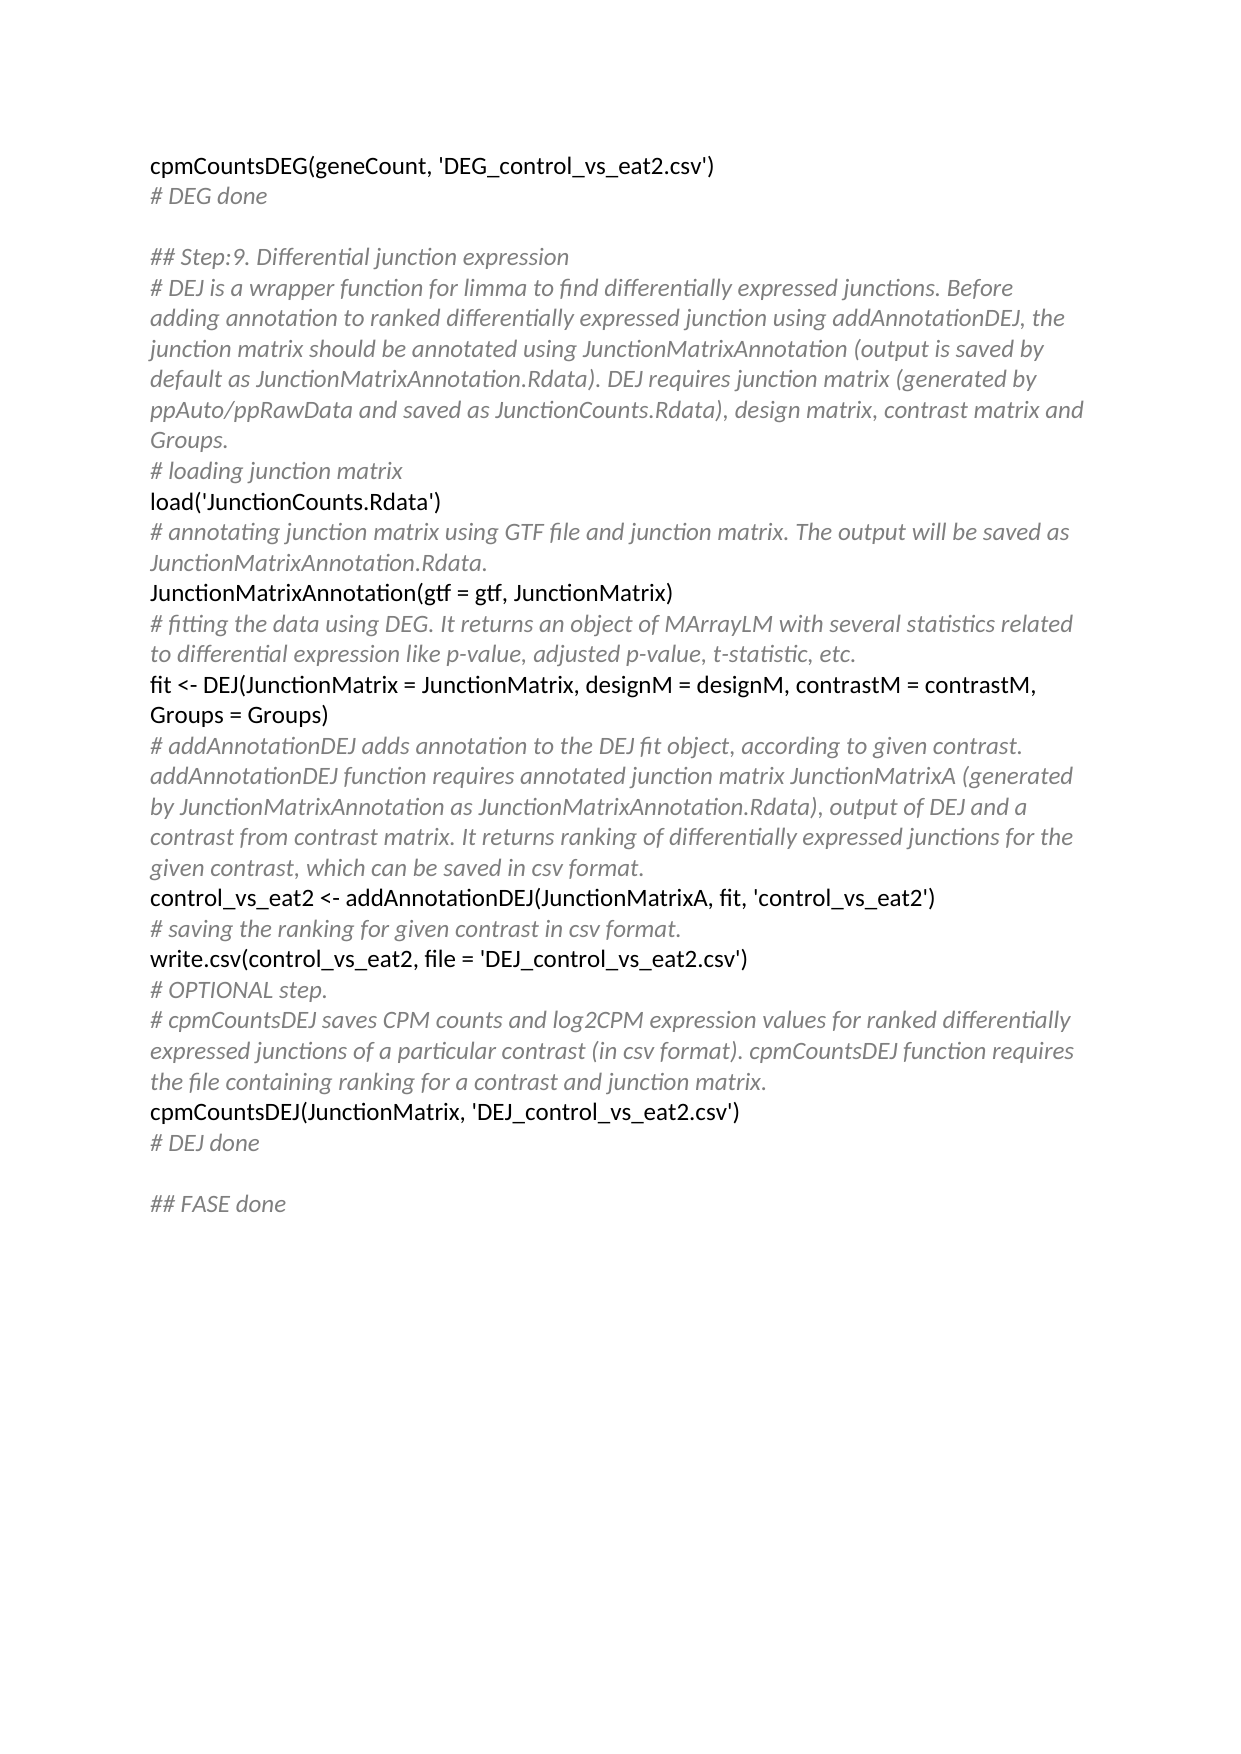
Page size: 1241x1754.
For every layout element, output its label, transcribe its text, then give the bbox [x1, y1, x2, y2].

text # saving the ranking for given contrast in csv format. [150, 913, 1090, 943]
text # DEJ is a wrapper function for limma to find differentially expressed junctions. Before adding annotation to ranked differentially expressed junction using addAnnotationDEJ, the junction matrix should be annotated using JunctionMatrixAnnotation (output is saved by default as JunctionMatrixAnnotation.Rdata). DEJ requires junction matrix (generated by ppAuto/ppRawData and saved as JunctionCounts.Rdata), design matrix, contrast matrix and Groups. [150, 272, 1090, 455]
text # addAnnotationDEJ adds annotation to the DEJ fit object, according to given contrast. addAnnotationDEJ function requires annotated junction matrix JunctionMatrixA (generated by JunctionMatrixAnnotation as JunctionMatrixAnnotation.Rdata), output of DEJ and a contrast from contrast matrix. It returns ranking of differentially expressed junctions for the given contrast, which can be saved in csv format. [150, 730, 1090, 882]
text fit <- DEJ(JunctionMatrix = JunctionMatrix, designM = designM, contrastM = contrastM, Groups = Groups) [150, 669, 1090, 730]
text cpmCountsDEG(geneCount, 'DEG_control_vs_eat2.csv') [150, 150, 1090, 181]
text ## Step:9. Differential junction expression [150, 242, 1090, 272]
text load('JunctionCounts.Rdata') [150, 486, 1090, 516]
text # DEG done [150, 181, 1090, 211]
text control_vs_eat2 <- addAnnotationDEJ(JunctionMatrixA, fit, 'control_vs_eat2') [150, 882, 1090, 913]
text # OPTIONAL step. [150, 974, 1090, 1004]
text ## FASE done [150, 1188, 1090, 1218]
text # fitting the data using DEG. It returns an object of MArrayLM with several statistics related to differential expression like p-value, adjusted p-value, t-statistic, etc. [150, 608, 1090, 669]
text # loading junction matrix [150, 455, 1090, 486]
text JunctionMatrixAnnotation(gtf = gtf, JunctionMatrix) [150, 577, 1090, 608]
text # DEJ done [150, 1127, 1090, 1157]
text cpmCountsDEJ(JunctionMatrix, 'DEJ_control_vs_eat2.csv') [150, 1096, 1090, 1127]
text write.csv(control_vs_eat2, file = 'DEJ_control_vs_eat2.csv') [150, 943, 1090, 974]
text # annotating junction matrix using GTF file and junction matrix. The output will be saved as JunctionMatrixAnnotation.Rdata. [150, 516, 1090, 577]
text # cpmCountsDEJ saves CPM counts and log2CPM expression values for ranked differentially expressed junctions of a particular contrast (in csv format). cpmCountsDEJ function requires the file containing ranking for a contrast and junction matrix. [150, 1004, 1090, 1096]
